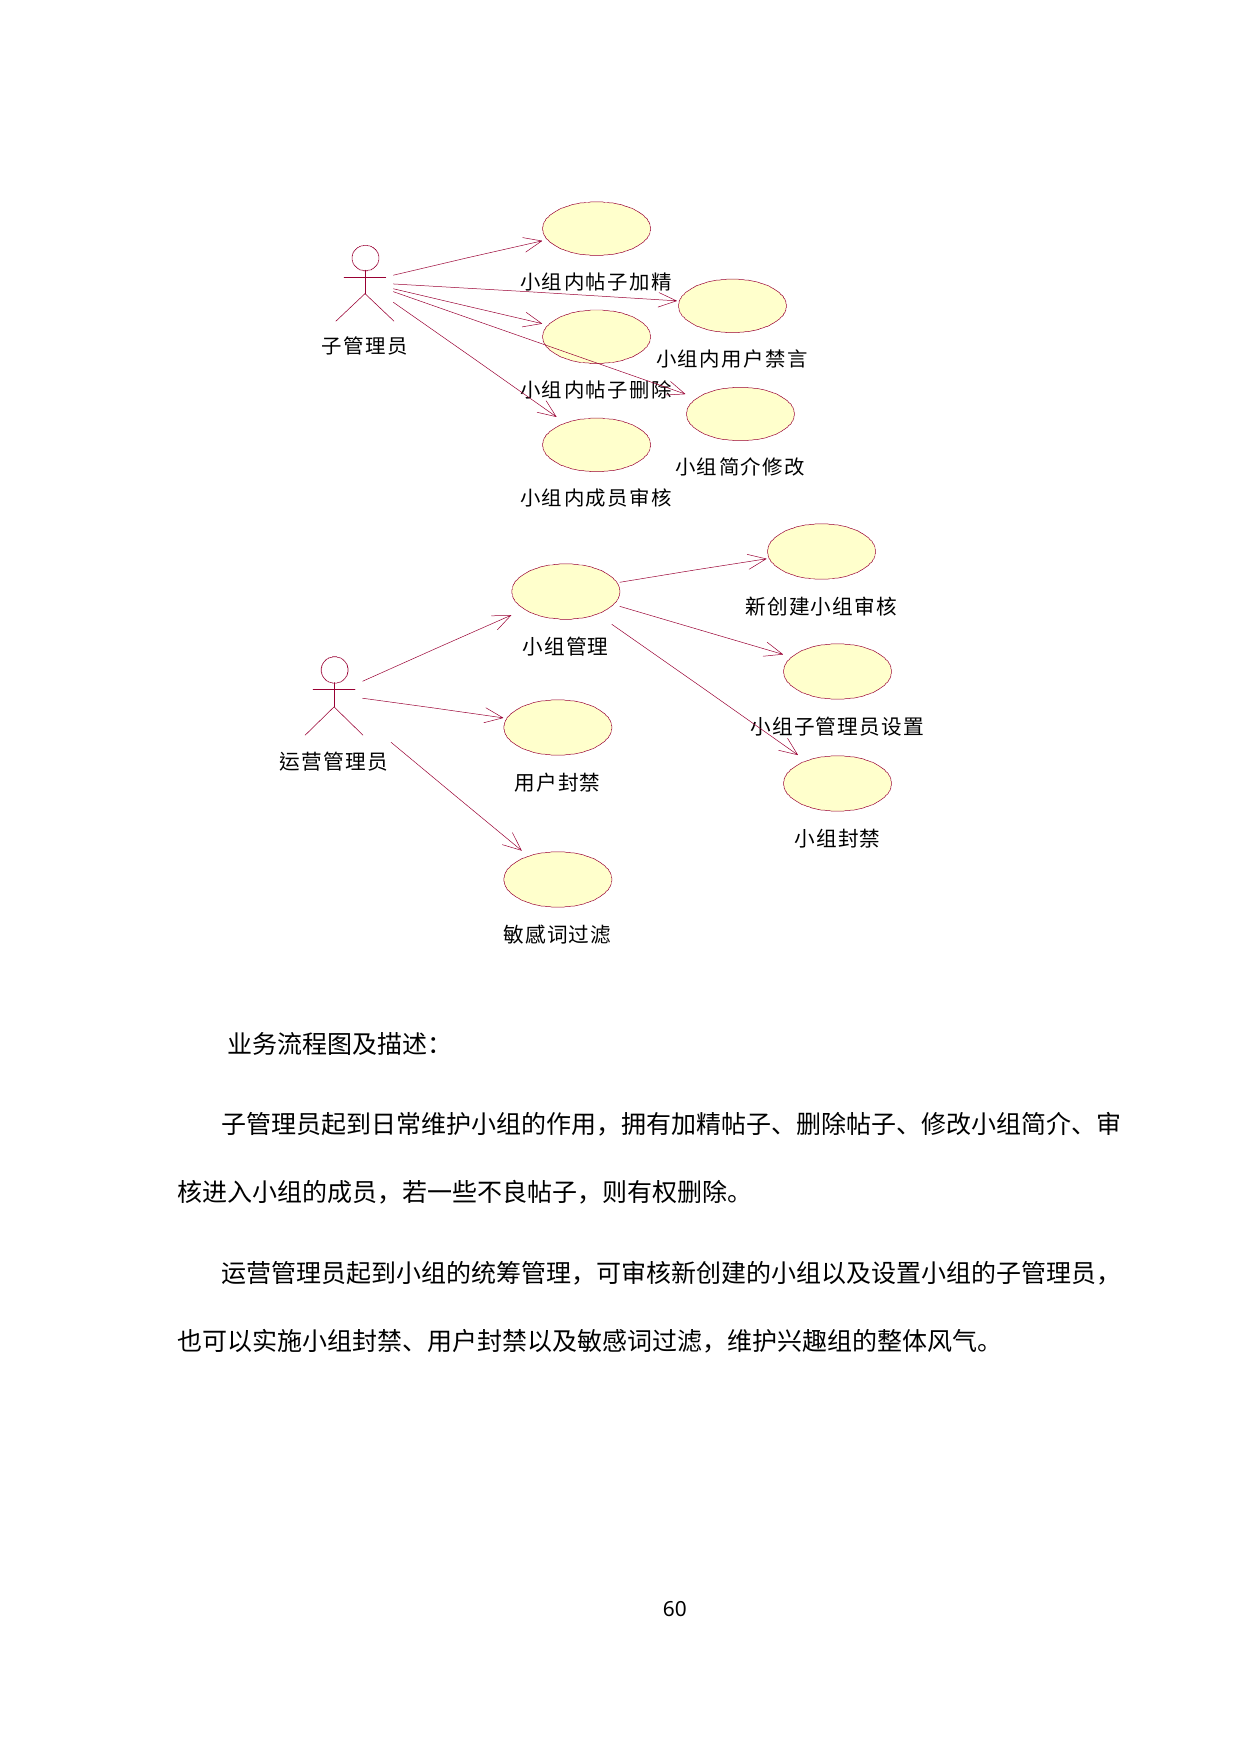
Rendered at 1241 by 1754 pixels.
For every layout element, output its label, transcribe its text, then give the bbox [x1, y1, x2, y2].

text 运营管理员起到小组的统筹管理，可审核新创建的小组以及设置小组的子管理员，也可以实施小组封禁、用户封禁以及敏感词过滤，维护兴趣组的整体风气。 [177, 1237, 1122, 1373]
text 子管理员起到日常维护小组的作用，拥有加精帖子、删除帖子、修改小组简介、审核进入小组的成员，若一些不良帖子，则有权删除。 [177, 1089, 1122, 1225]
text 业务流程图及描述： [177, 126, 1122, 1077]
